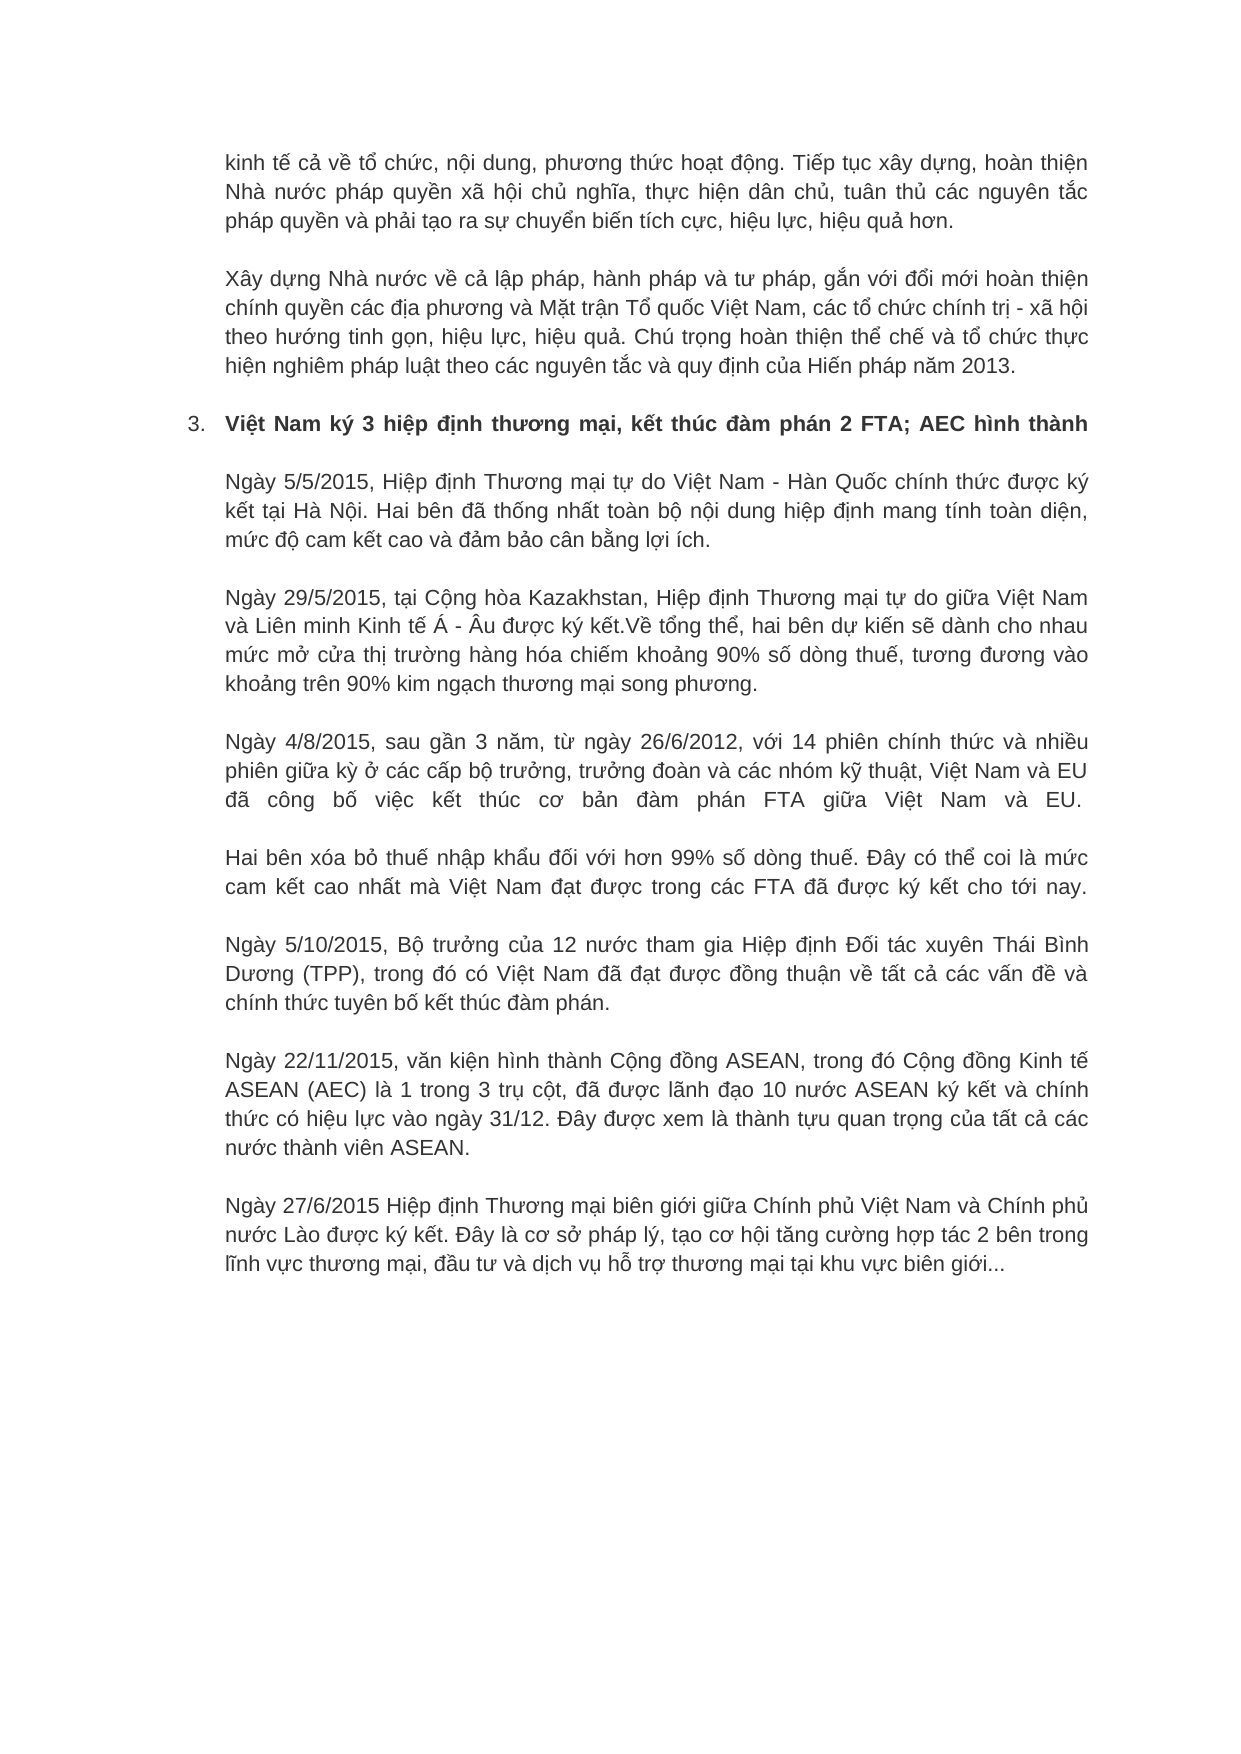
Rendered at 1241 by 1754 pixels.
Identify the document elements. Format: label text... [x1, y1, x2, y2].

list Xây dựng Nhà nước về cả lập pháp, hành pháp và tư pháp, gắn với đổi mới hoàn thiện chính quyền các địa phương và Mặt trận Tổ quốc Việt Nam, các tổ chức chính trị - xã hội theo hướng tinh gọn, hiệu lực, hiệu quả. Chú trọng hoàn thiện thể chế và tổ chức thực hiện nghiêm pháp luật theo các nguyên tắc và quy định của Hiến pháp năm 2013. [225, 237, 1090, 378]
list Ngày 29/5/2015, tại Cộng hòa Kazakhstan, Hiệp định Thương mại tự do giữa Việt Nam và Liên minh Kinh tế Á - Âu được ký kết.Về tổng thể, hai bên dự kiến sẽ dành cho nhau mức mở cửa thị trường hàng hóa chiếm khoảng 90% số dòng thuế, tương đương vào khoảng trên 90% kim ngạch thương mại song phương. [225, 555, 1090, 696]
list Việt Nam ký 3 hiệp định thương mại, kết thúc đàm phán 2 FTA; AEC hình thành Ngày 5/5/2015, Hiệp định Thương mại tự do Việt Nam - Hàn Quốc chính thức được ký kết tại Hà Nội. Hai bên đã thống nhất toàn bộ nội dung hiệp định mang tính toàn diện, mức độ cam kết cao và đảm bảo cân bằng lợi ích. [187, 411, 1090, 552]
list Ngày 22/11/2015, văn kiện hình thành Cộng đồng ASEAN, trong đó Cộng đồng Kinh tế ASEAN (AEC) là 1 trong 3 trụ cột, đã được lãnh đạo 10 nước ASEAN ký kết và chính thức có hiệu lực vào ngày 31/12. Đây được xem là thành tựu quan trọng của tất cả các nước thành viên ASEAN. [225, 1019, 1090, 1160]
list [225, 150, 1090, 233]
list Ngày 27/6/2015 Hiệp định Thương mại biên giới giữa Chính phủ Việt Nam và Chính phủ nước Lào được ký kết. Đây là cơ sở pháp lý, tạo cơ hội tăng cường hợp tác 2 bên trong lĩnh vực thương mại, đầu tư và dịch vụ hỗ trợ thương mại tại khu vực biên giới... [225, 1163, 1090, 1276]
list Ngày 4/8/2015, sau gần 3 năm, từ ngày 26/6/2012, với 14 phiên chính thức và nhiều phiên giữa kỳ ở các cấp bộ trưởng, trưởng đoàn và các nhóm kỹ thuật, Việt Nam và EU đã công bố việc kết thúc cơ bản đàm phán FTA giữa Việt Nam và EU. Hai bên xóa bỏ thuế nhập khẩu đối với hơn 99% số dòng thuế. Đây có thể coi là mức cam kết cao nhất mà Việt Nam đạt được trong các FTA đã được ký kết cho tới nay. Ngày 5/10/2015, Bộ trưởng của 12 nước tham gia Hiệp định Đối tác xuyên Thái Bình Dương (TPP), trong đó có Việt Nam đã đạt được đồng thuận về tất cả các vấn đề và chính thức tuyên bố kết thúc đàm phán. [225, 700, 1090, 1015]
